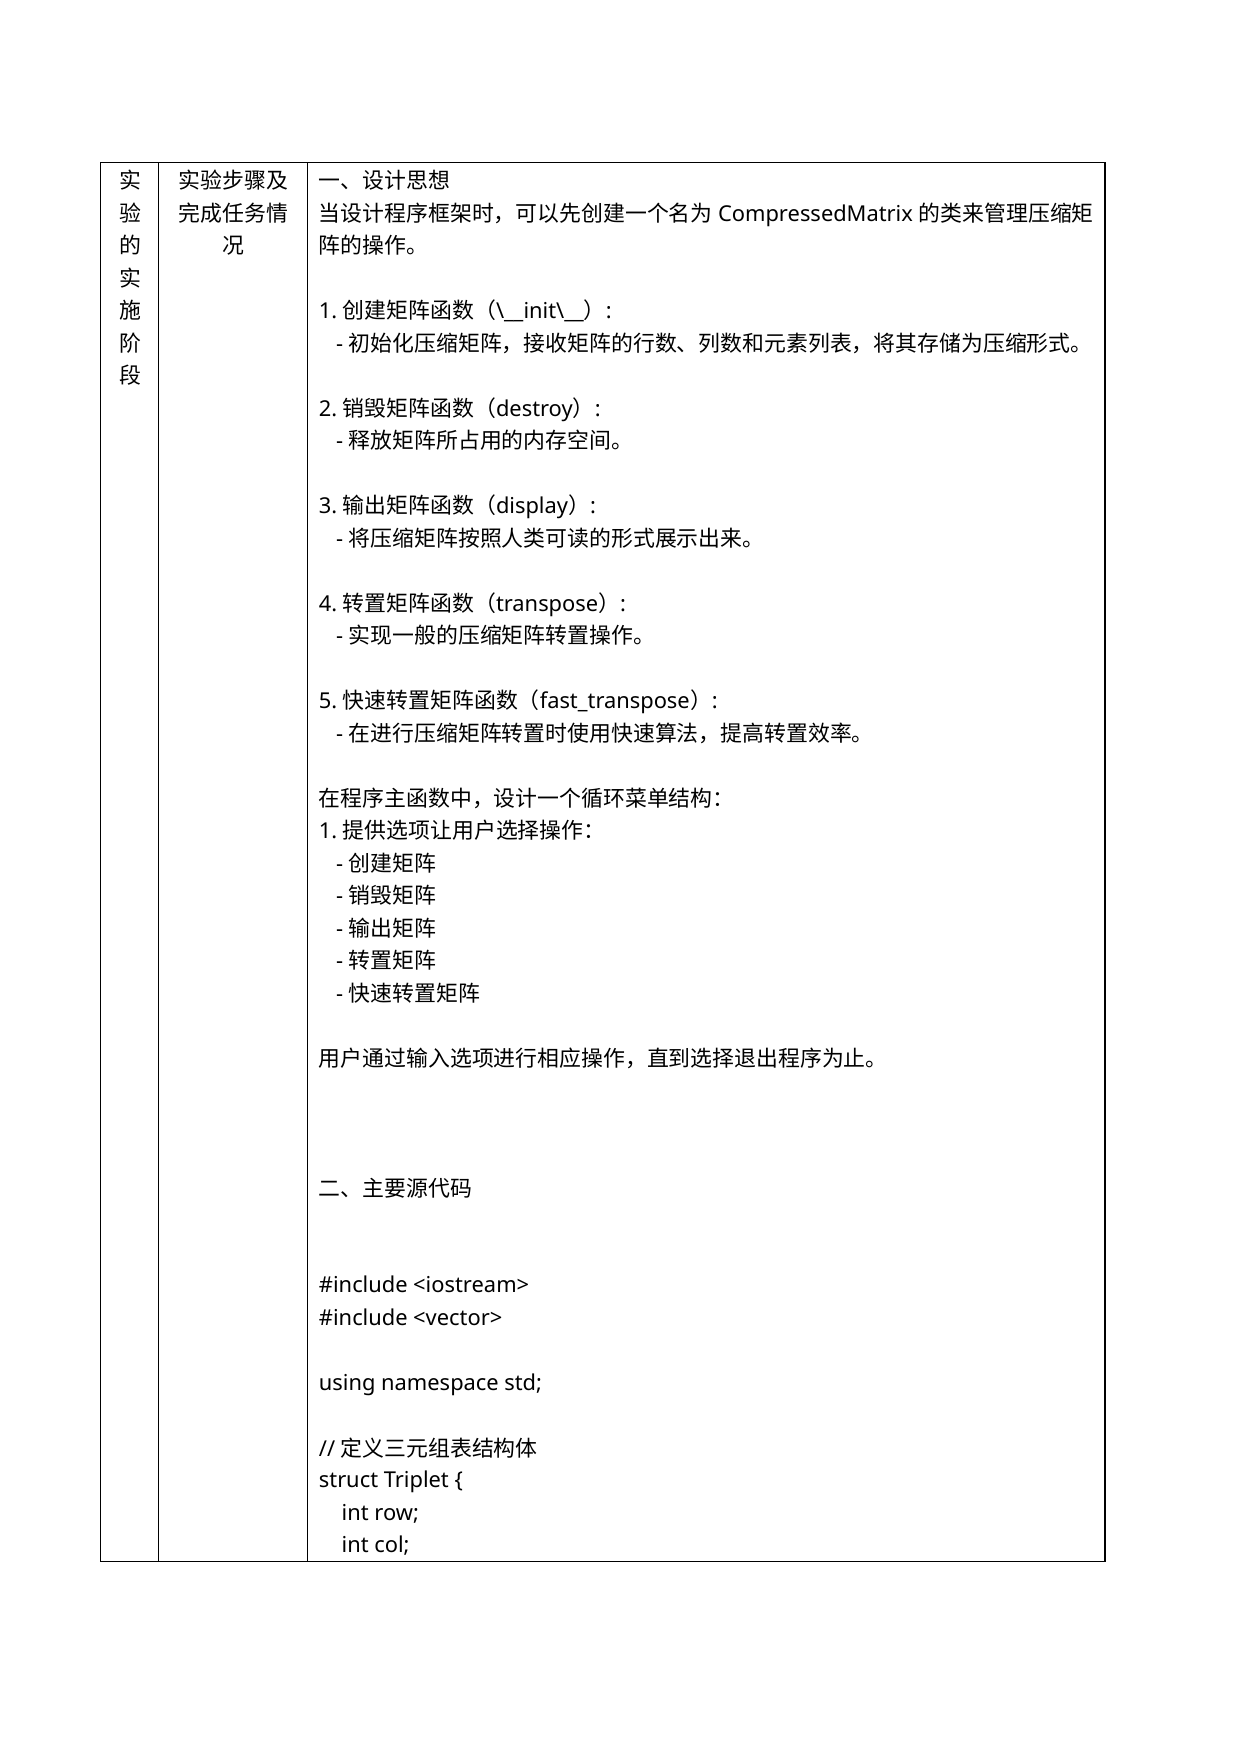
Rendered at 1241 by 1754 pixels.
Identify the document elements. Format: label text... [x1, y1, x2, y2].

table_cell 实验的实施阶段 [101, 163, 158, 1561]
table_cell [308, 163, 1104, 1561]
table_cell 实验步骤及完成任务情况 [159, 163, 307, 1561]
